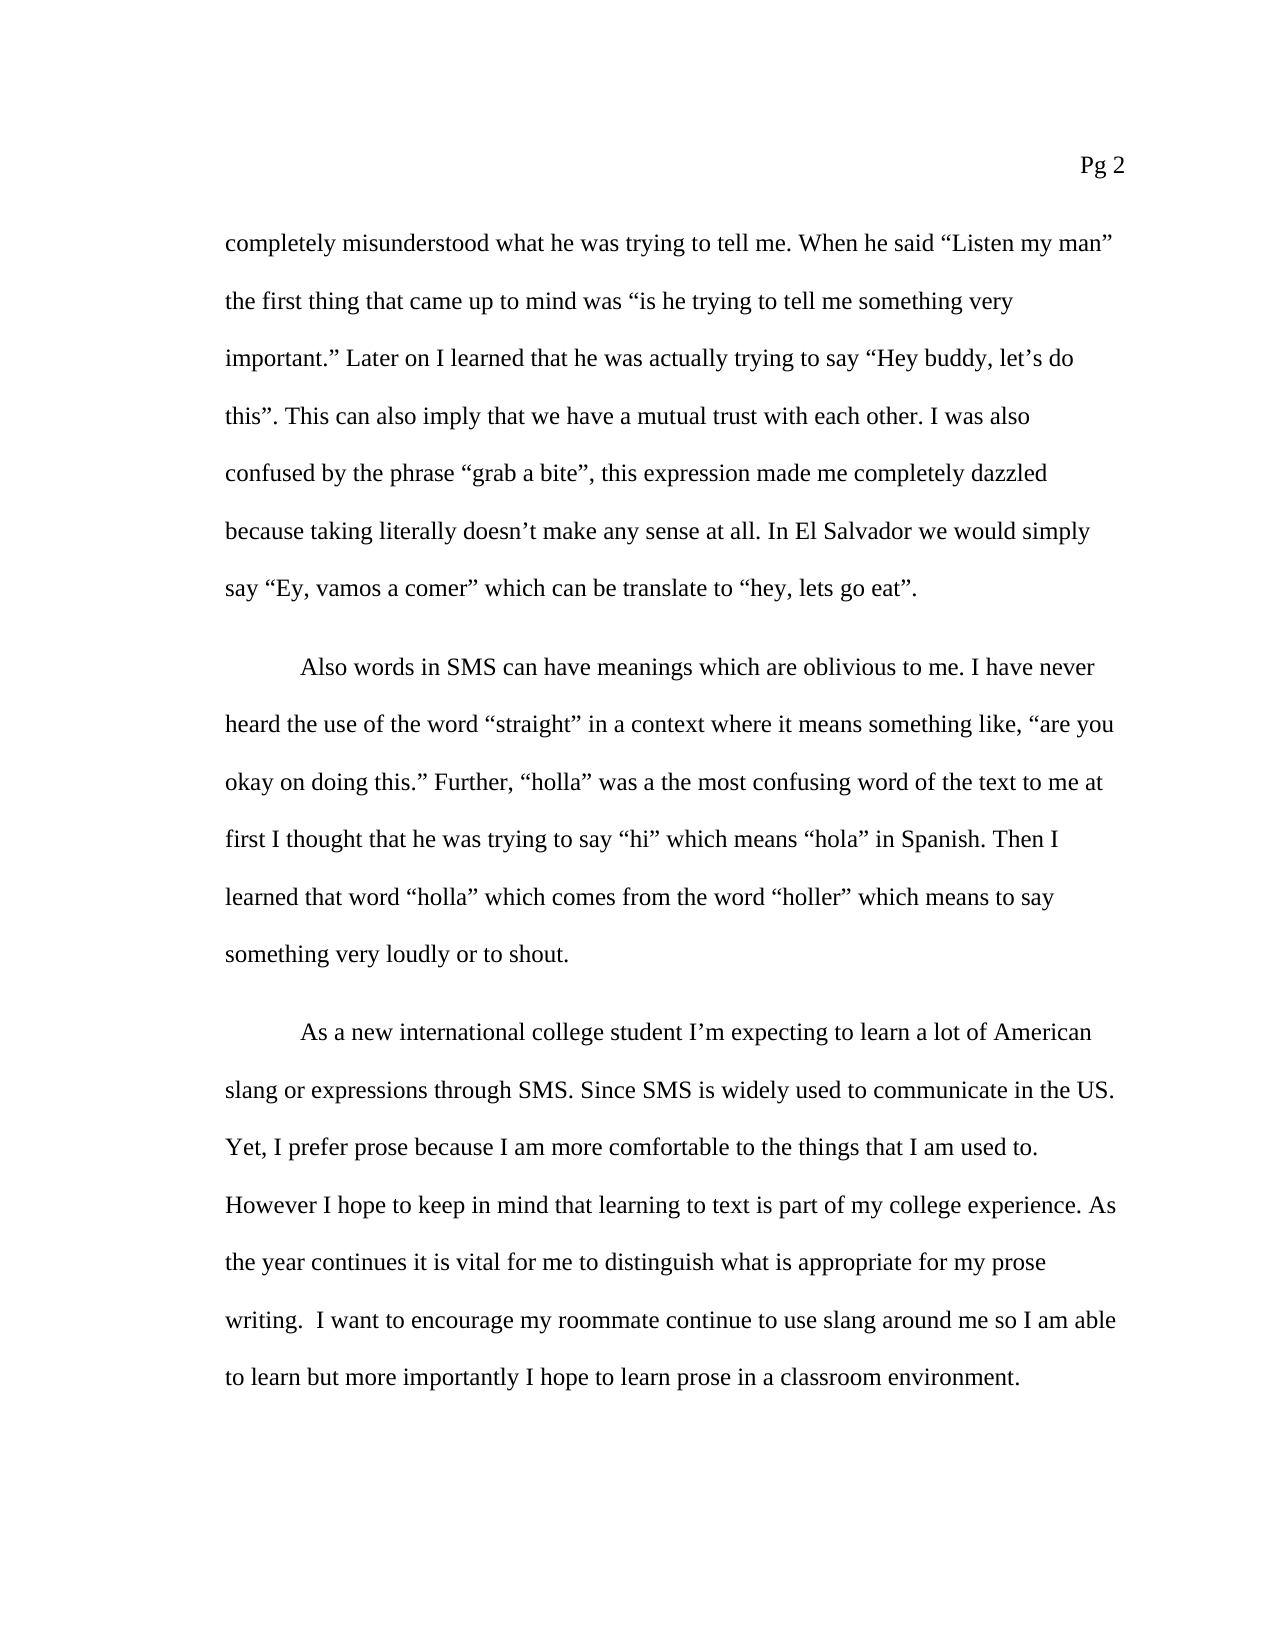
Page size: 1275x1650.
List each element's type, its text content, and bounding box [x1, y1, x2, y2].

text Pg 2 [225, 150, 1125, 179]
text Also words in SMS can have meanings which are oblivious to me. I have never heard the use of the word “straight” in a context where it means something like, “are you okay on doing this.” Further, “holla” was a the most confusing word of the text to me at first I thought that he was trying to say “hi” which means “hola” in Spanish. Then I learned that word “holla” which comes from the word “holler” which means to say something very loudly or to shout. [225, 652, 1125, 968]
text As a new international college student I’m expecting to learn a lot of American slang or expressions through SMS. Since SMS is widely used to communicate in the US. Yet, I prefer prose because I am more comfortable to the things that I am used to. However I hope to keep in mind that learning to text is part of my college experience. As the year continues it is vital for me to distinguish what is appropriate for my prose writing. I want to encourage my roommate continue to use slang around me so I am able to learn but more importantly I hope to learn prose in a classroom environment. [225, 1017, 1125, 1391]
text completely misunderstood what he was trying to tell me. When he said “Listen my man” the first thing that came up to mind was “is he trying to tell me something very important.” Later on I learned that he was actually trying to say “Hey buddy, let’s do this”. This can also imply that we have a mutual trust with each other. I was also confused by the phrase “grab a bite”, this expression made me completely dazzled because taking literally doesn’t make any sense at all. In El Salvador we would simply say “Ey, vamos a comer” which can be translate to “hey, lets go eat”. [225, 228, 1125, 602]
